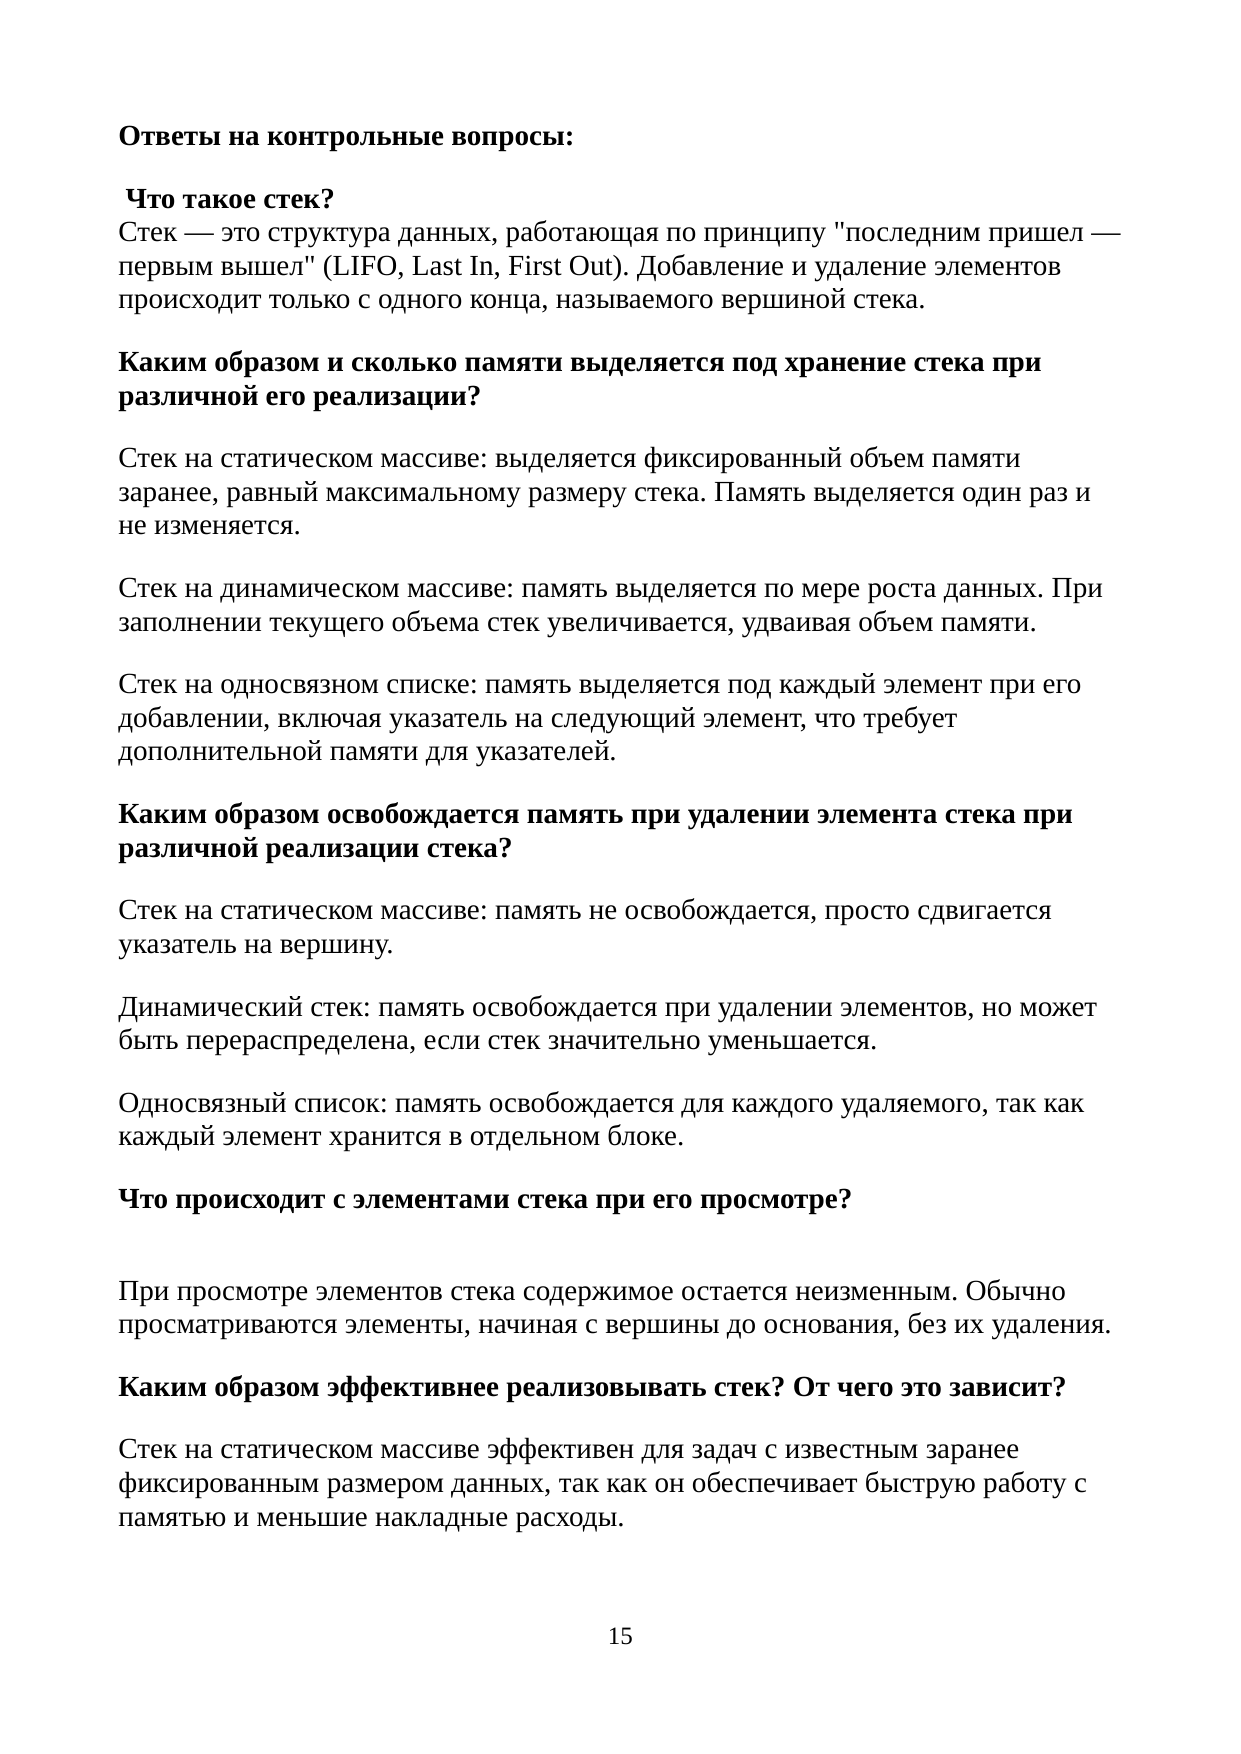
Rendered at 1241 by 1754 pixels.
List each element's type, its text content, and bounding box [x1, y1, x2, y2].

text Стек на статическом массиве эффективен для задач с известным заранее фиксированным размером данных, так как он обеспечивает быструю работу с памятью и меньшие накладные расходы. [118, 1432, 1122, 1532]
text Ответы на контрольные вопросы: [118, 118, 1122, 152]
text Каким образом освобождается память при удалении элемента стека при различной реализации стека? [118, 796, 1122, 863]
text Что происходит с элементами стека при его просмотре? [118, 1181, 1122, 1215]
text Что такое стек? Стек — это структура данных, работающая по принципу "последним пришел — первым вышел" (LIFO, Last In, First Out). Добавление и удаление элементов происходит только с одного конца, называемого вершиной стека. [118, 181, 1122, 315]
text Стек на статическом массиве: выделяется фиксированный объем памяти заранее, равный максимальному размеру стека. Память выделяется один раз и не изменяется. [118, 440, 1122, 541]
text Односвязный список: память освобождается для каждого удаляемого, так как каждый элемент хранится в отдельном блоке. [118, 1085, 1122, 1152]
text При просмотре элементов стека содержимое остается неизменным. Обычно просматриваются элементы, начиная с вершины до основания, без их удаления. [118, 1244, 1122, 1340]
text Стек на односвязном списке: память выделяется под каждый элемент при его добавлении, включая указатель на следующий элемент, что требует дополнительной памяти для указателей. [118, 666, 1122, 767]
text Динамический стек: память освобождается при удалении элементов, но может быть перераспределена, если стек значительно уменьшается. [118, 989, 1122, 1056]
text Каким образом эффективнее реализовывать стек? От чего это зависит? [118, 1369, 1122, 1402]
text Стек на статическом массиве: память не освобождается, просто сдвигается указатель на вершину. [118, 892, 1122, 959]
text Стек на динамическом массиве: память выделяется по мере роста данных. При заполнении текущего объема стек увеличивается, удваивая объем памяти. [118, 570, 1122, 637]
text Каким образом и сколько памяти выделяется под хранение стека при различной его реализации? [118, 344, 1122, 411]
